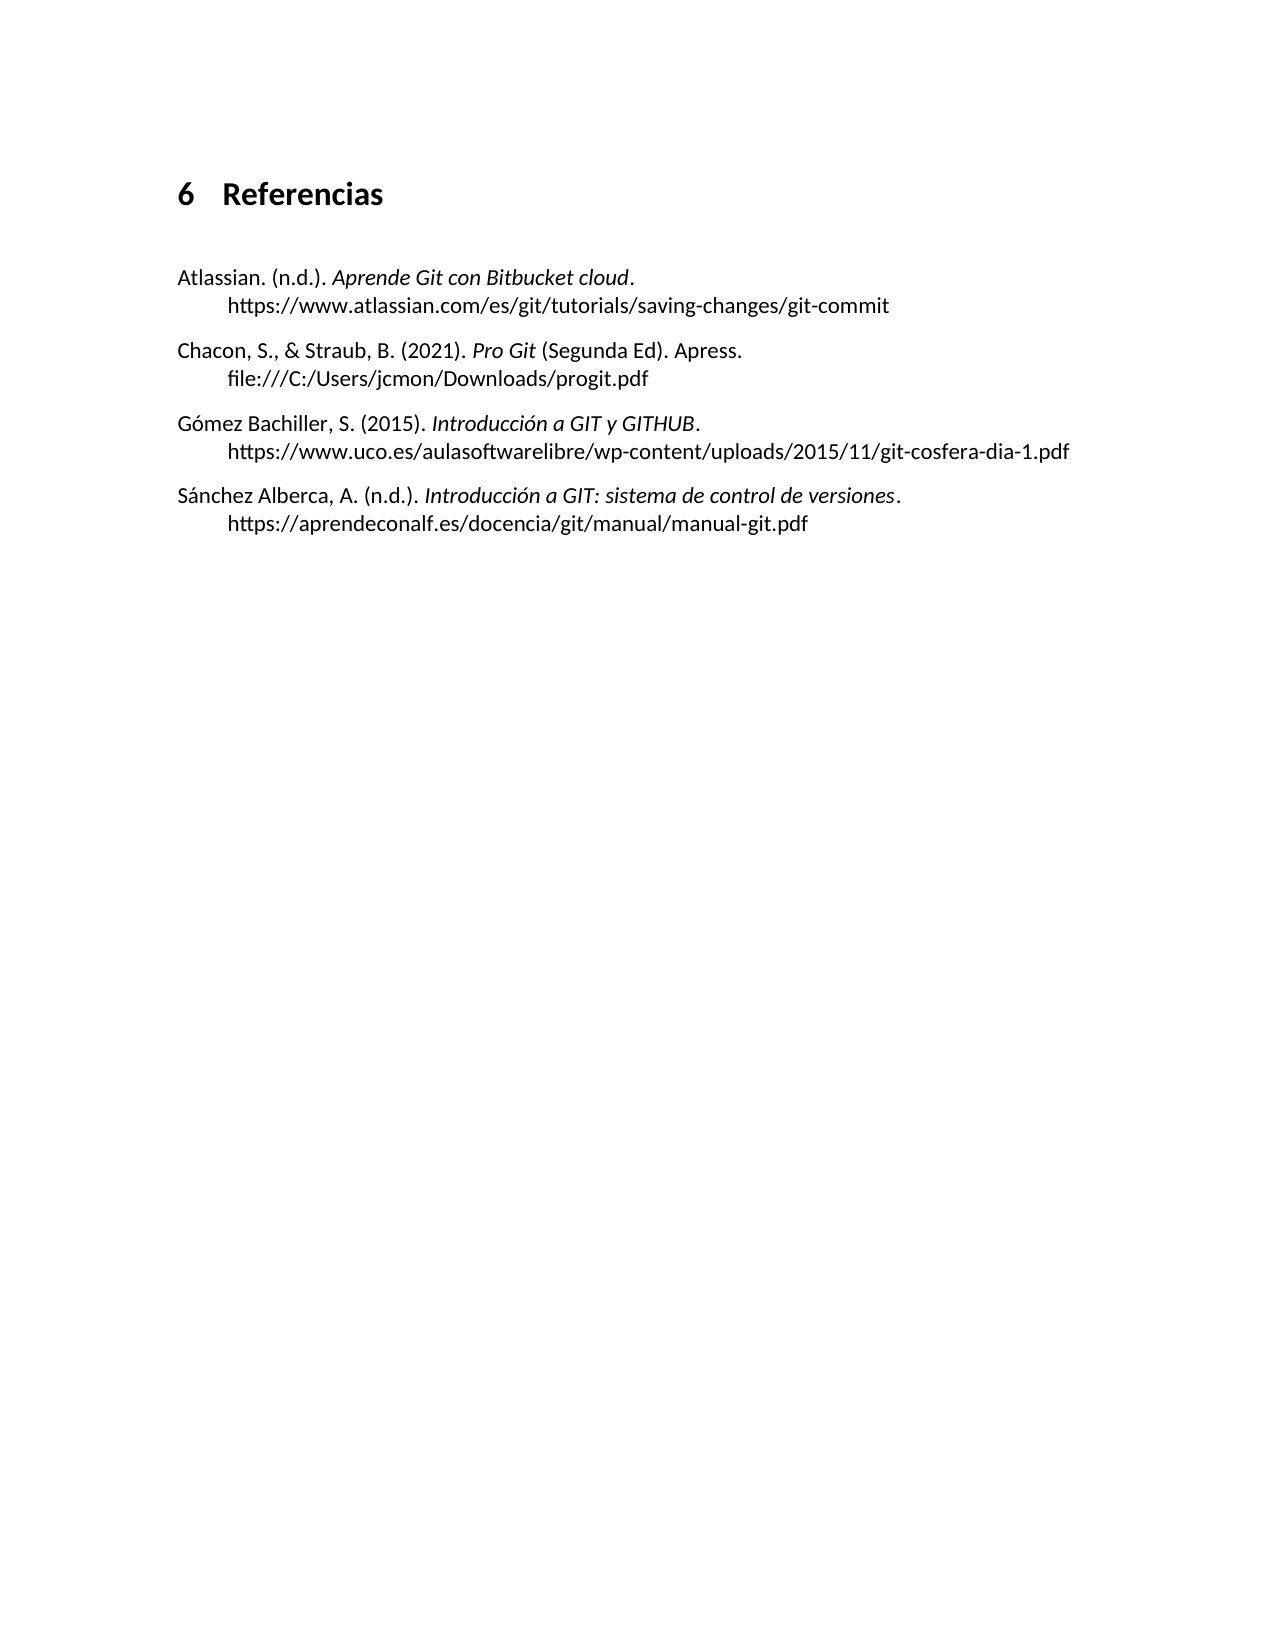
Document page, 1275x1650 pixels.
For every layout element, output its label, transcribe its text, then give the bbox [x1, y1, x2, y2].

subtitle Referencias [177, 173, 1098, 213]
text Atlassian. (n.d.). Aprende Git con Bitbucket cloud. https://www.atlassian.com/es/git/tutorials/saving-changes/git-commit [177, 263, 1098, 319]
text Gómez Bachiller, S. (2015). Introducción a GIT y GITHUB. https://www.uco.es/aulasoftwarelibre/wp-content/uploads/2015/11/git-cosfera-dia-1.pdf [177, 409, 1098, 465]
text Sánchez Alberca, A. (n.d.). Introducción a GIT: sistema de control de versiones. https://aprendeconalf.es/docencia/git/manual/manual-git.pdf [177, 482, 1098, 538]
text Chacon, S., & Straub, B. (2021). Pro Git (Segunda Ed). Apress. file:///C:/Users/jcmon/Downloads/progit.pdf [177, 336, 1098, 392]
